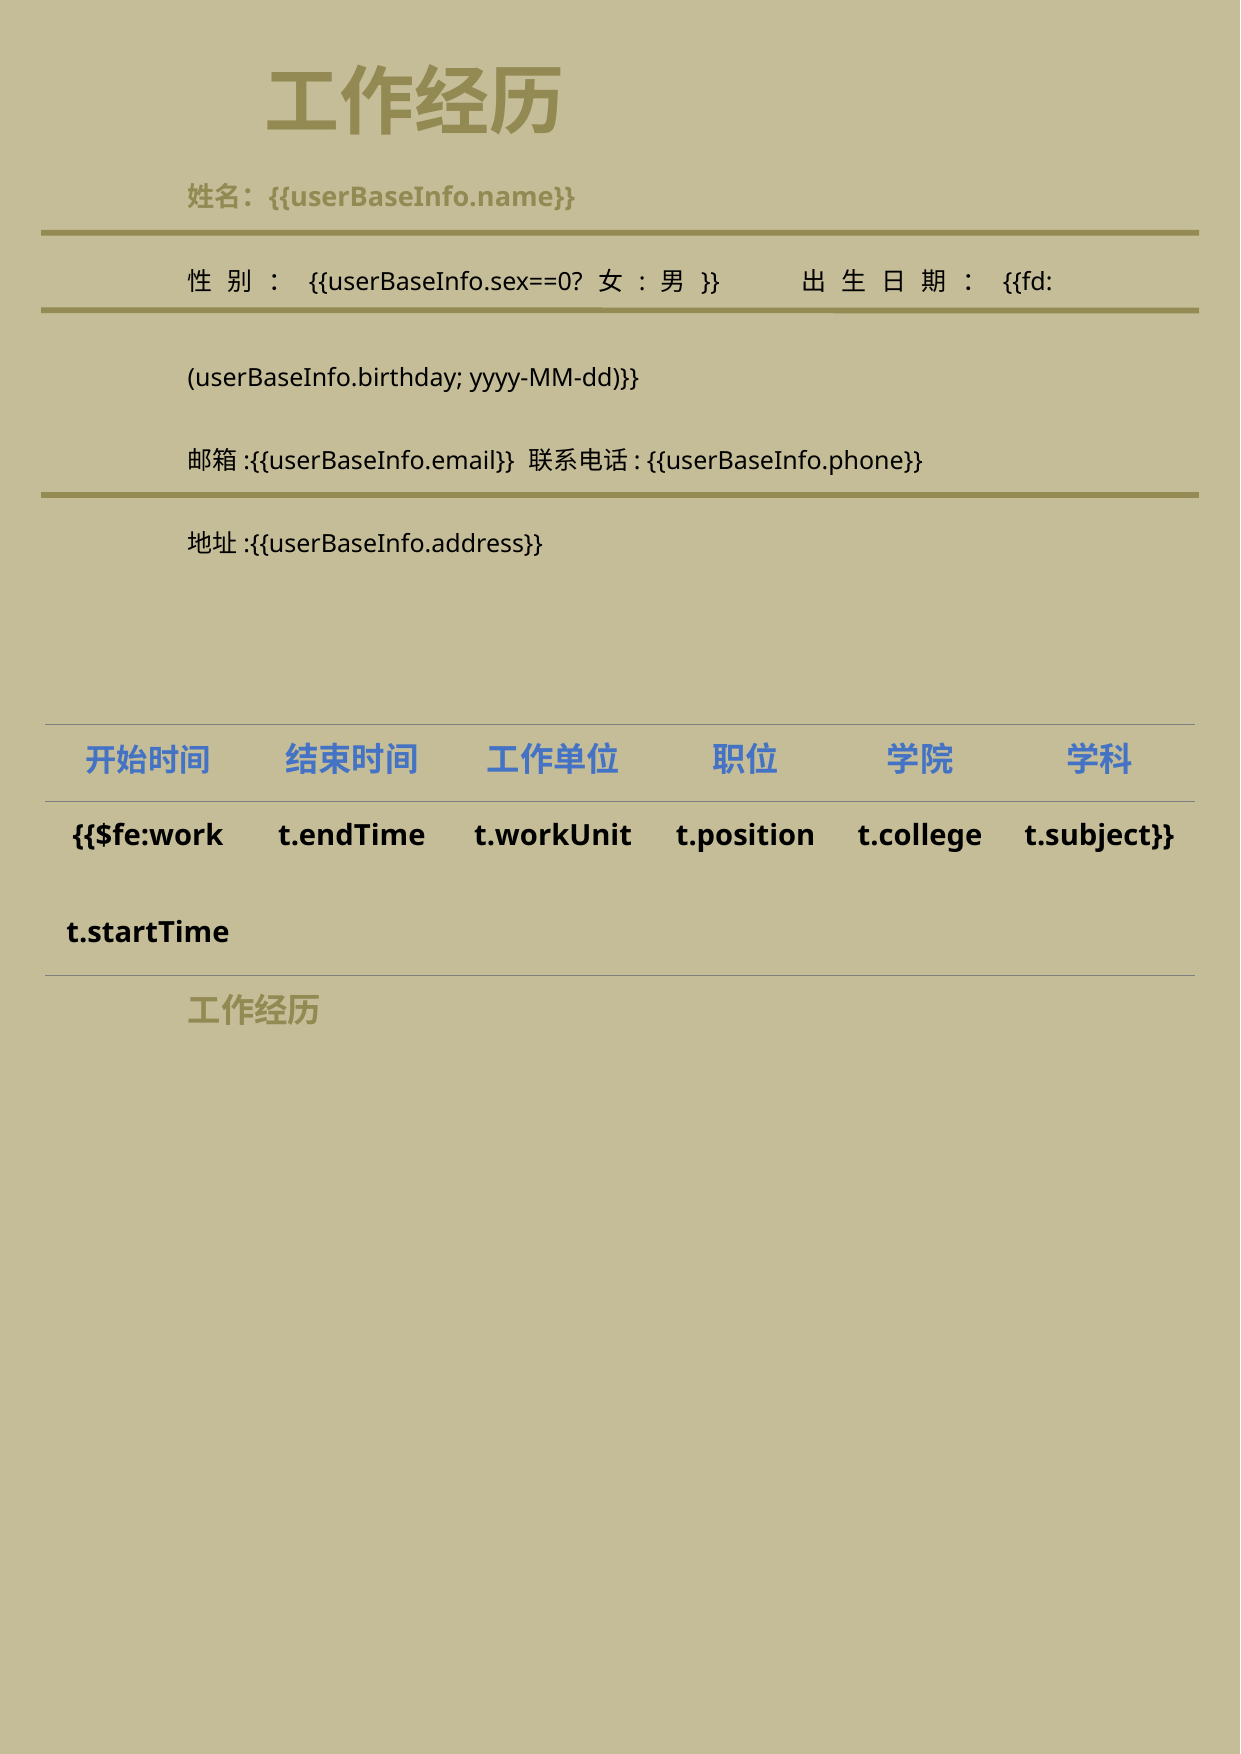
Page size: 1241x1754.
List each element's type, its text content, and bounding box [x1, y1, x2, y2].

table_header 工作单位 [452, 725, 654, 801]
table_cell t.subject}} [1003, 802, 1195, 975]
table_header 开始时间 [45, 725, 251, 801]
text 性别：{{userBaseInfo.sex==0?女:男}} 出生日期：{{fd:(userBaseInfo.birthday; yyyy-MM-dd)}} [187, 247, 1053, 307]
table_header 结束时间 [251, 725, 452, 801]
table_cell t.college [837, 802, 1003, 975]
text 地址 :{{userBaseInfo.address}} [187, 509, 1053, 574]
table_cell t.workUnit [452, 802, 654, 975]
text 性别：{{userBaseInfo.sex==0?女:男}} 出生日期：{{fd:(userBaseInfo.birthday; yyyy-MM-dd)}} [187, 314, 1053, 409]
table_cell t.endTime [251, 802, 452, 975]
text 姓名：{{userBaseInfo.name}} [187, 162, 1053, 227]
table_header 职位 [654, 725, 837, 801]
text 邮箱 :{{userBaseInfo.email}} 联系电话 : {{userBaseInfo.phone}} [187, 426, 1053, 491]
table_cell t.position [654, 802, 837, 975]
table_header 学院 [837, 725, 1003, 801]
table_header 学科 [1003, 725, 1195, 801]
text 工作经历 [187, 976, 1053, 1041]
table_cell {{$fe:work t.startTime [45, 802, 251, 975]
